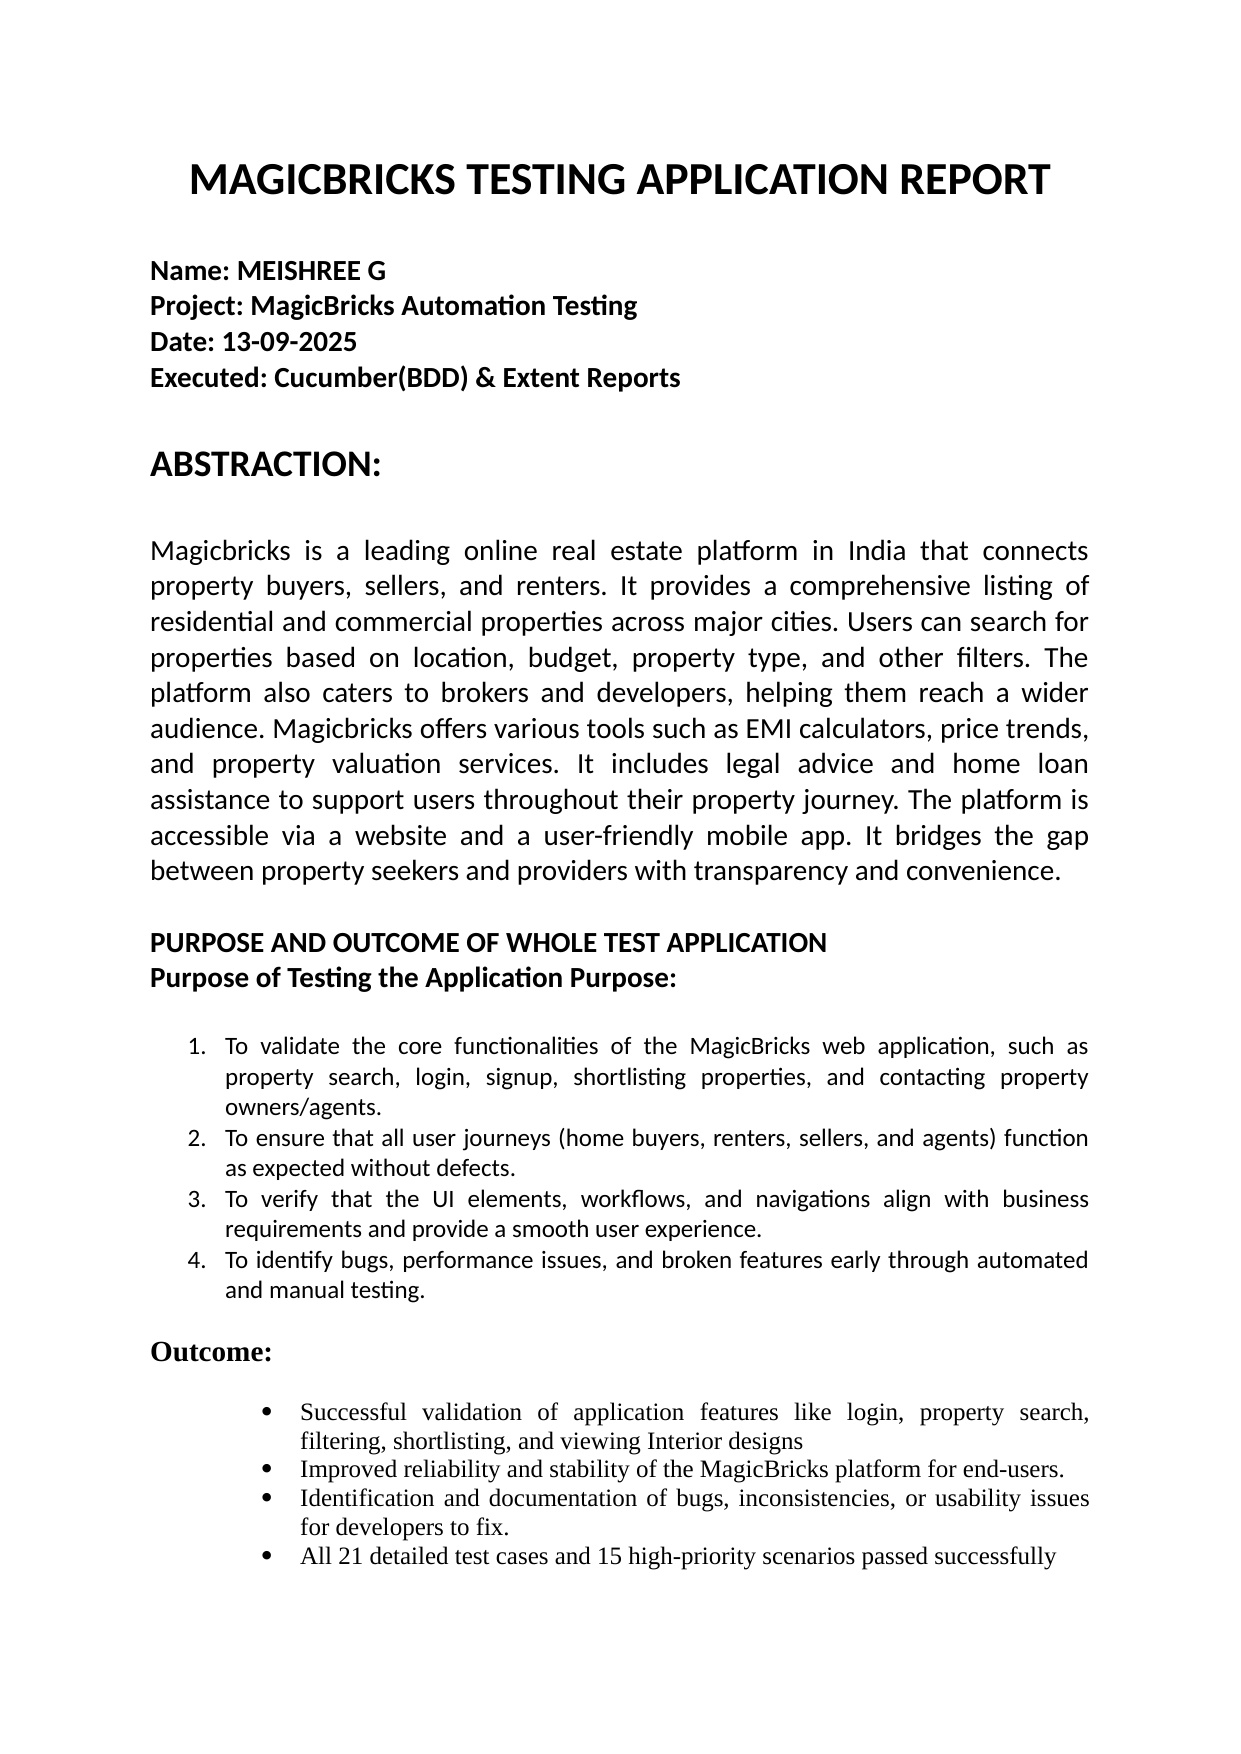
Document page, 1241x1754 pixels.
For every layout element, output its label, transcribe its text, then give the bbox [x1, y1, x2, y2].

text Project: MagicBricks Automation Testing [150, 287, 1090, 323]
list To ensure that all user journeys (home buyers, renters, sellers, and agents) function as expected without defects. [187, 1122, 1090, 1183]
list Improved reliability and stability of the MagicBricks platform for end-users. [262, 1484, 1090, 1512]
text MAGICBRICKS TESTING APPLICATION REPORT [150, 150, 1090, 206]
list To verify that the UI elements, workflows, and navigations align with business requirements and provide a smooth user experience. [187, 1183, 1090, 1244]
text Date: 13-09-2025 [150, 323, 1090, 359]
text Magicbricks is a leading online real estate platform in India that connects property buyers, sellers, and renters. It provides a comprehensive listing of residential and commercial properties across major cities. Users can search for properties based on location, budget, property type, and other filters. The platform also caters to brokers and developers, helping them reach a wider audience. Magicbricks offers various tools such as EMI calculators, price trends, and property valuation services. It includes legal advice and home loan assistance to support users throughout their property journey. The platform is accessible via a website and a user-friendly mobile app. It bridges the gap between property seekers and providers with transparency and convenience. [150, 532, 1090, 888]
list Successful validation of application features like login, property search, filtering, shortlisting, and viewing Interior designs [262, 1397, 1090, 1454]
list To identify bugs, performance issues, and broken features early through automated and manual testing. [187, 1244, 1090, 1305]
text Purpose of Testing the Application Purpose: [150, 959, 1090, 995]
text ABSTRACTION: [150, 440, 1090, 486]
text Outcome: [150, 1334, 1090, 1368]
list Identification and documentation of bugs, inconsistencies, or usability issues for developers to fix. [262, 1542, 1090, 1599]
text PURPOSE AND OUTCOME OF WHOLE TEST APPLICATION [150, 924, 1090, 959]
text Executed: Cucumber(BDD) & Extent Reports [150, 359, 1090, 394]
list To validate the core functionalities of the MagicBricks web application, such as property search, login, signup, shortlisting properties, and contacting property owners/agents. [187, 1031, 1090, 1122]
text Name: MEISHREE G [150, 252, 1090, 287]
